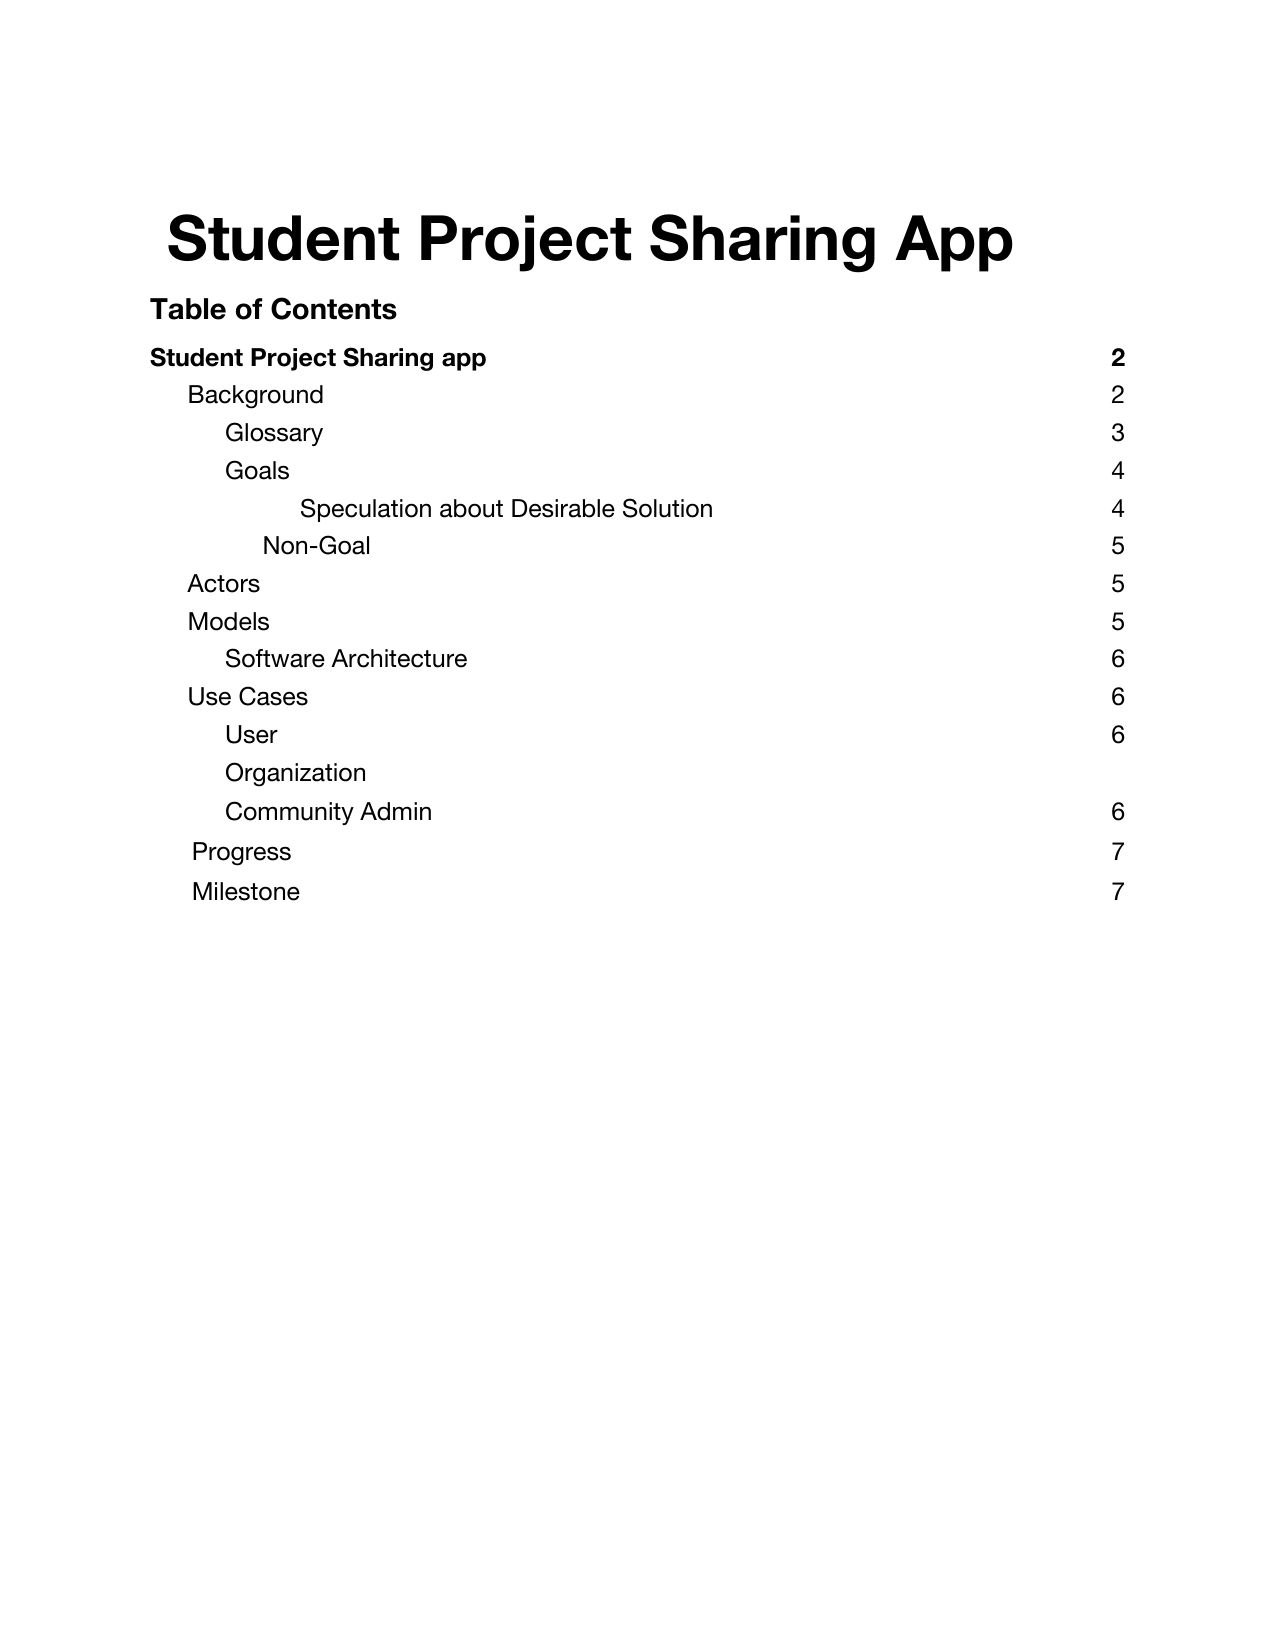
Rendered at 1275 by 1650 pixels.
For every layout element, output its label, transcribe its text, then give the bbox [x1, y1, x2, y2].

title Student Project Sharing App [150, 200, 1125, 279]
text Table of Contents [150, 291, 1125, 328]
